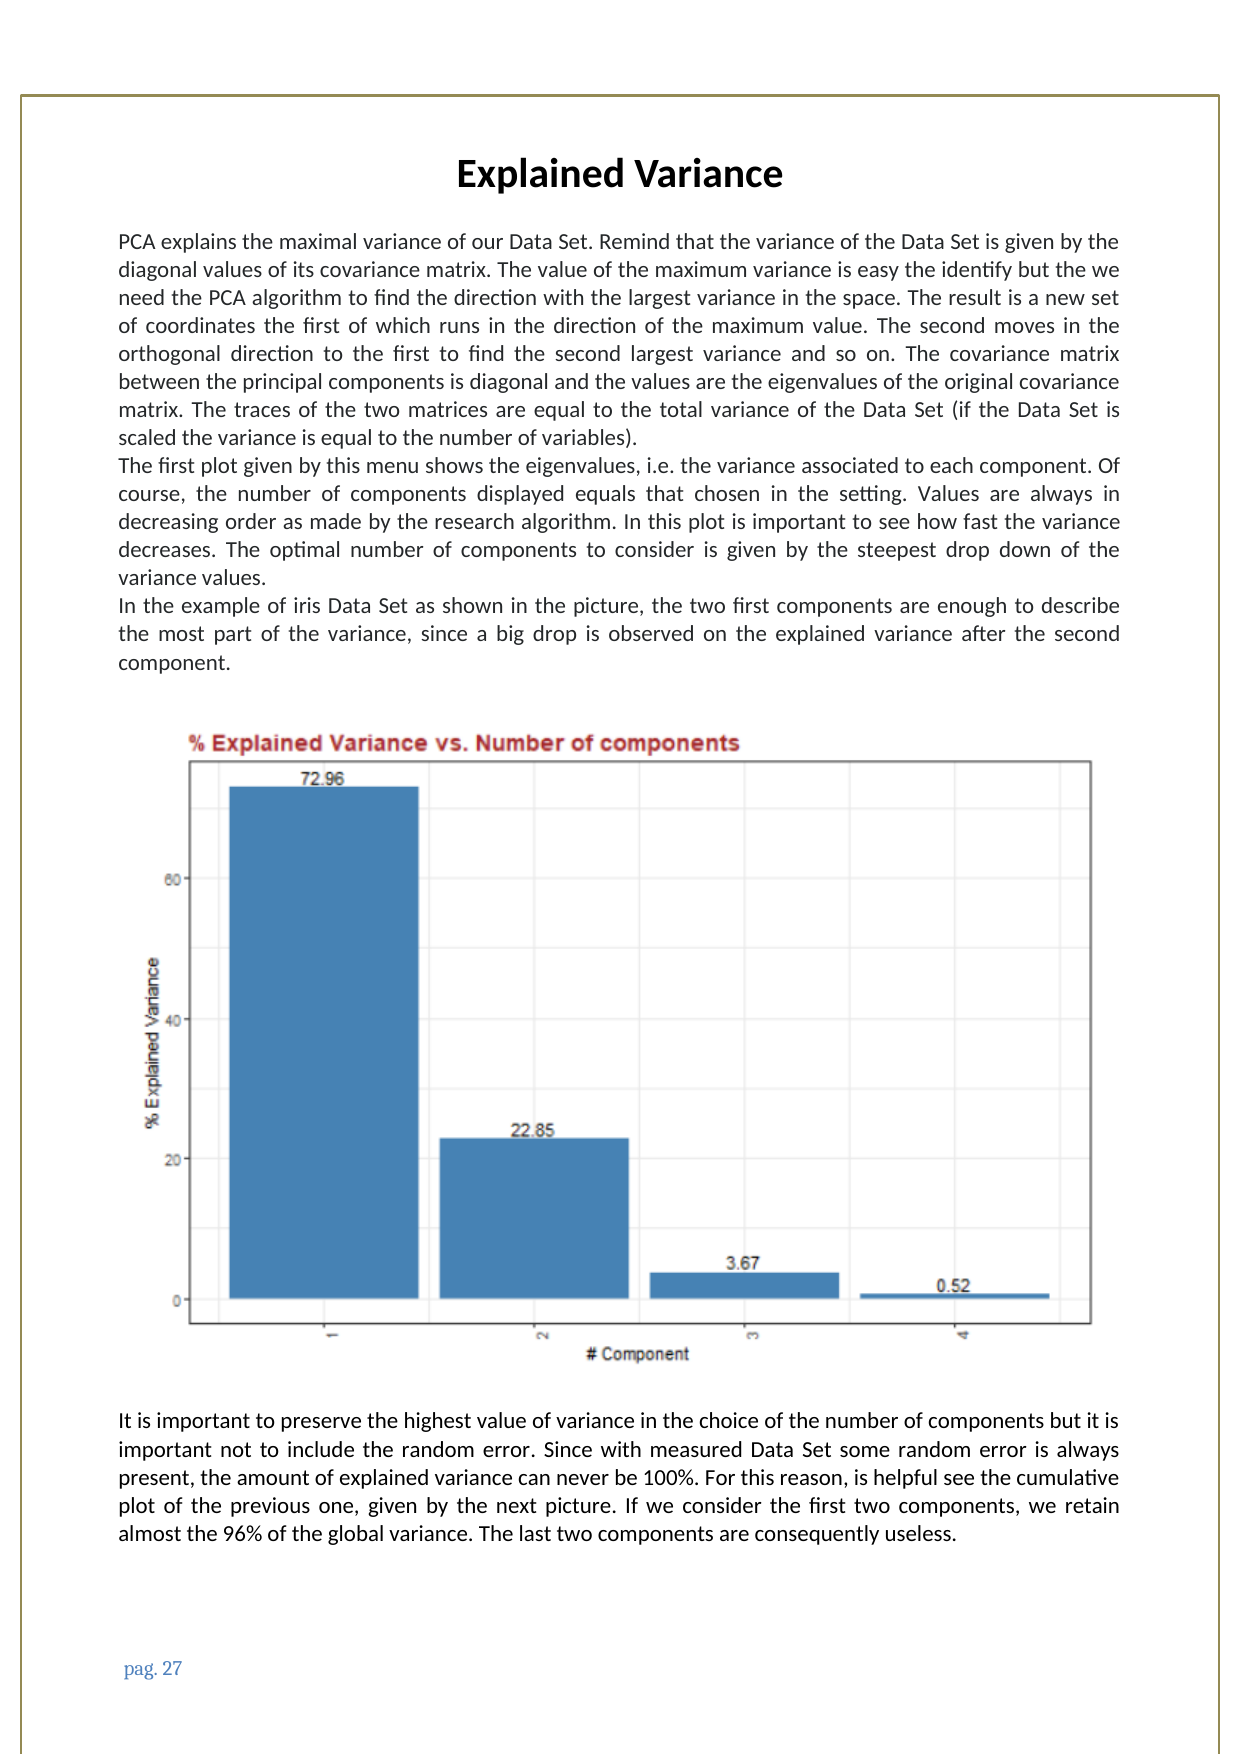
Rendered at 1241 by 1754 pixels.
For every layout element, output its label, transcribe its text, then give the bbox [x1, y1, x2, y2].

picture [118, 731, 1116, 1379]
text Explained Variance [118, 147, 1122, 198]
text It is important to preserve the highest value of variance in the choice of the number of components but it is important not to include the random error. Since with measured Data Set some random error is always present, the amount of explained variance can never be 100%. For this reason, is helpful see the cumulative plot of the previous one, given by the next picture. If we consider the first two components, we retain almost the 96% of the global variance. The last two components are consequently useless. [118, 1407, 1122, 1547]
text PCA explains the maximal variance of our Data Set. Remind that the variance of the Data Set is given by the diagonal values of its covariance matrix. The value of the maximum variance is easy the identify but the we need the PCA algorithm to find the direction with the largest variance in the space. The result is a new set of coordinates the first of which runs in the direction of the maximum value. The second moves in the orthogonal direction to the first to find the second largest variance and so on. The covariance matrix between the principal components is diagonal and the values are the eigenvalues of the original covariance matrix. The traces of the two matrices are equal to the total variance of the Data Set (if the Data Set is scaled the variance is equal to the number of variables). [118, 227, 1122, 451]
text In the example of iris Data Set as shown in the picture, the two first components are enough to describe the most part of the variance, since a big drop is observed on the explained variance after the second component. [118, 592, 1122, 676]
text The first plot given by this menu shows the eigenvalues, i.e. the variance associated to each component. Of course, the number of components displayed equals that chosen in the setting. Values are always in decreasing order as made by the research algorithm. In this plot is important to see how fast the variance decreases. The optimal number of components to consider is given by the steepest drop down of the variance values. [118, 451, 1122, 592]
